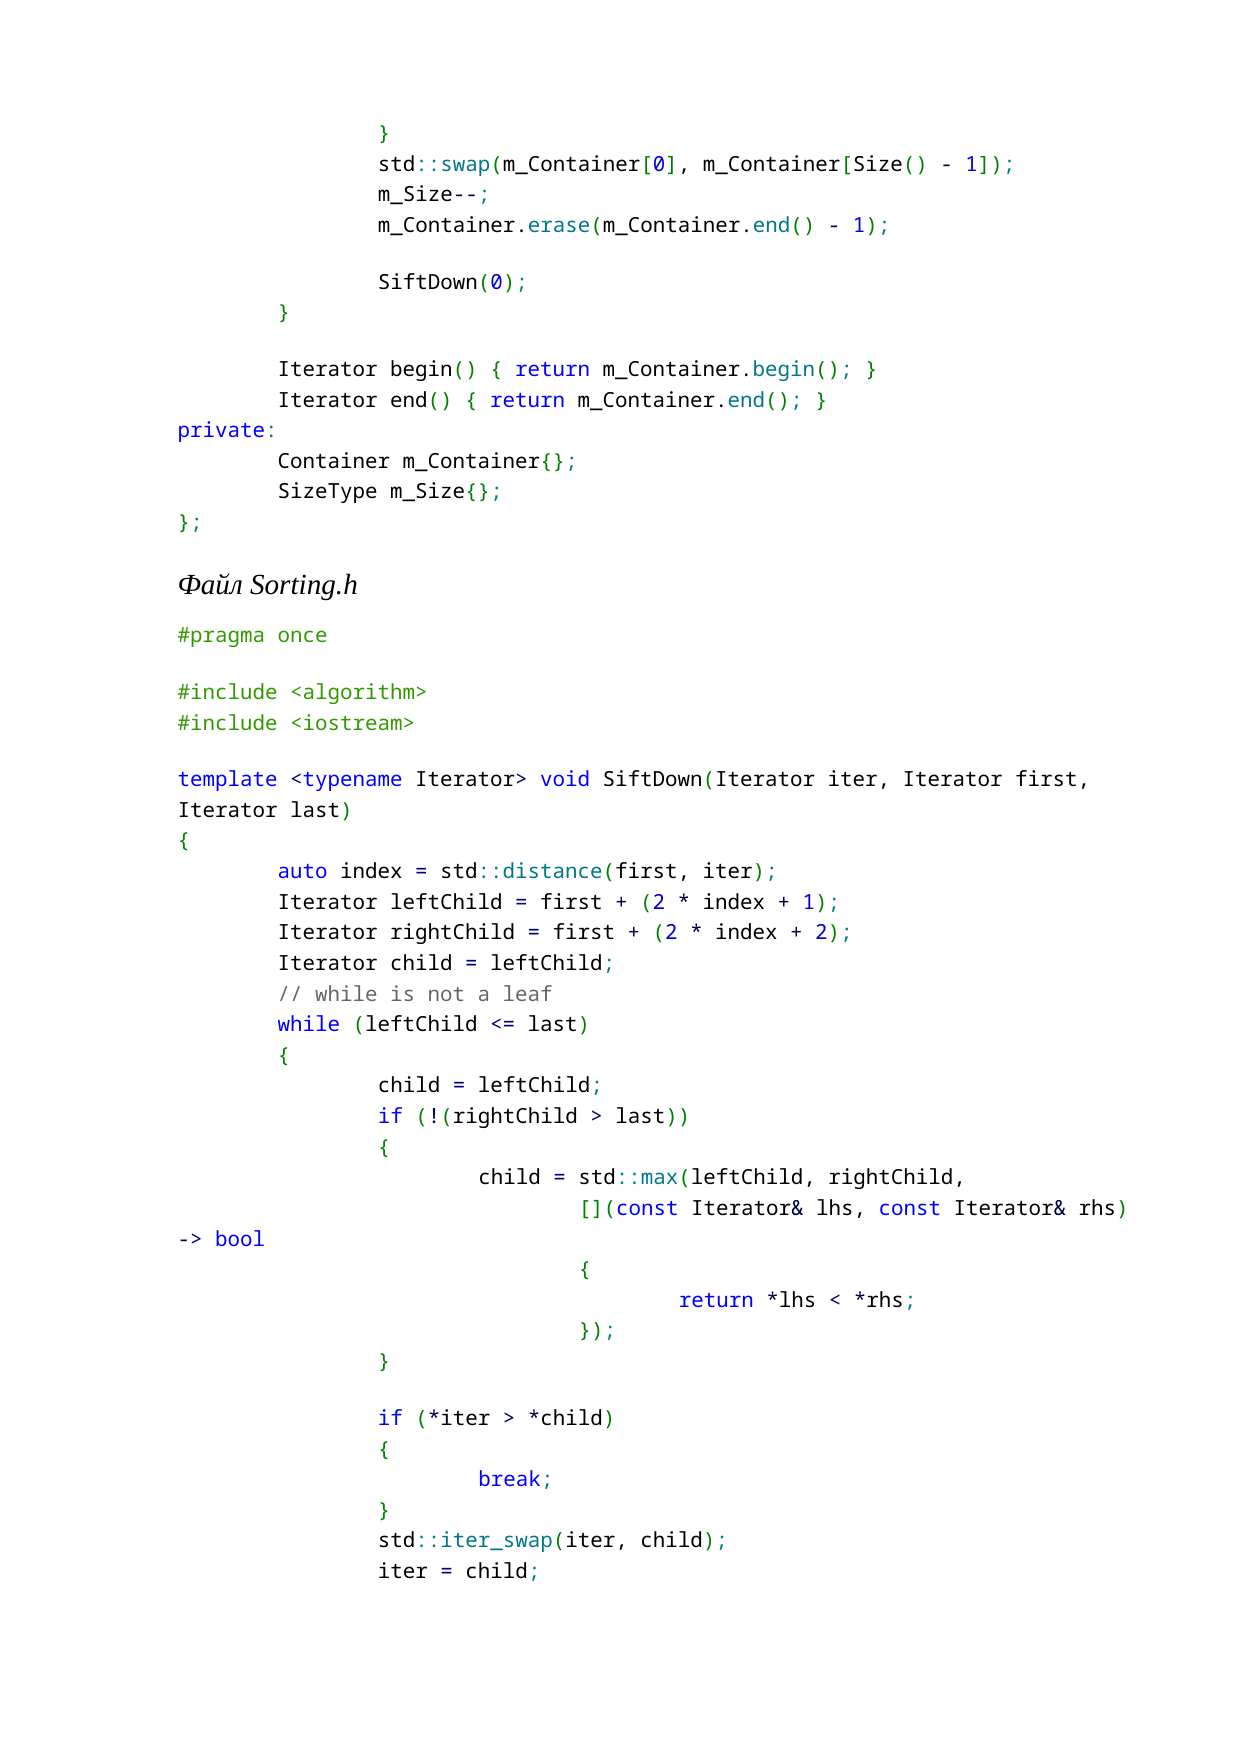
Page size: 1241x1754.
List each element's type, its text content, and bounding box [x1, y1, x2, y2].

text Container m_Container{}; [177, 446, 1152, 474]
text SizeType m_Size{}; [177, 477, 1152, 505]
text { [177, 1040, 1152, 1068]
text } [177, 1346, 1152, 1375]
text private: [177, 415, 1152, 444]
text Iterator child = leftChild; [177, 948, 1152, 977]
text m_Size--; [177, 179, 1152, 208]
text #include <iostream> [177, 708, 1152, 736]
text } [177, 1495, 1152, 1523]
text { [177, 1254, 1152, 1283]
text SiftDown(0); [177, 267, 1152, 295]
text template <typename Iterator> void SiftDown(Iterator iter, Iterator first, Iterator last) [177, 764, 1152, 823]
text break; [177, 1464, 1152, 1493]
text if (*iter > *child) [177, 1403, 1152, 1431]
text if (!(rightChild > last)) [177, 1101, 1152, 1130]
text child = leftChild; [177, 1071, 1152, 1099]
text { [177, 1434, 1152, 1462]
text [](const Iterator& lhs, const Iterator& rhs) -> bool [177, 1193, 1152, 1252]
text auto index = std::distance(first, iter); [177, 856, 1152, 885]
text Файл Sorting.h [177, 567, 1152, 601]
text while (leftChild <= last) [177, 1009, 1152, 1038]
text #include <algorithm> [177, 677, 1152, 705]
text child = std::max(leftChild, rightChild, [177, 1162, 1152, 1191]
text std::iter_swap(iter, child); [177, 1526, 1152, 1554]
text Iterator rightChild = first + (2 * index + 2); [177, 917, 1152, 946]
text // while is not a leaf [177, 979, 1152, 1007]
text Iterator begin() { return m_Container.begin(); } [177, 354, 1152, 383]
text std::swap(m_Container[0], m_Container[Size() - 1]); [177, 149, 1152, 177]
text return *lhs < *rhs; [177, 1285, 1152, 1313]
text } [177, 297, 1152, 326]
text iter = child; [177, 1556, 1152, 1584]
text m_Container.erase(m_Container.end() - 1); [177, 210, 1152, 238]
text }; [177, 507, 1152, 536]
text Iterator leftChild = first + (2 * index + 1); [177, 887, 1152, 915]
text Iterator end() { return m_Container.end(); } [177, 385, 1152, 413]
text { [177, 826, 1152, 854]
text #pragma once [177, 620, 1152, 649]
text { [177, 1132, 1152, 1160]
text }); [177, 1316, 1152, 1344]
text } [177, 118, 1152, 147]
